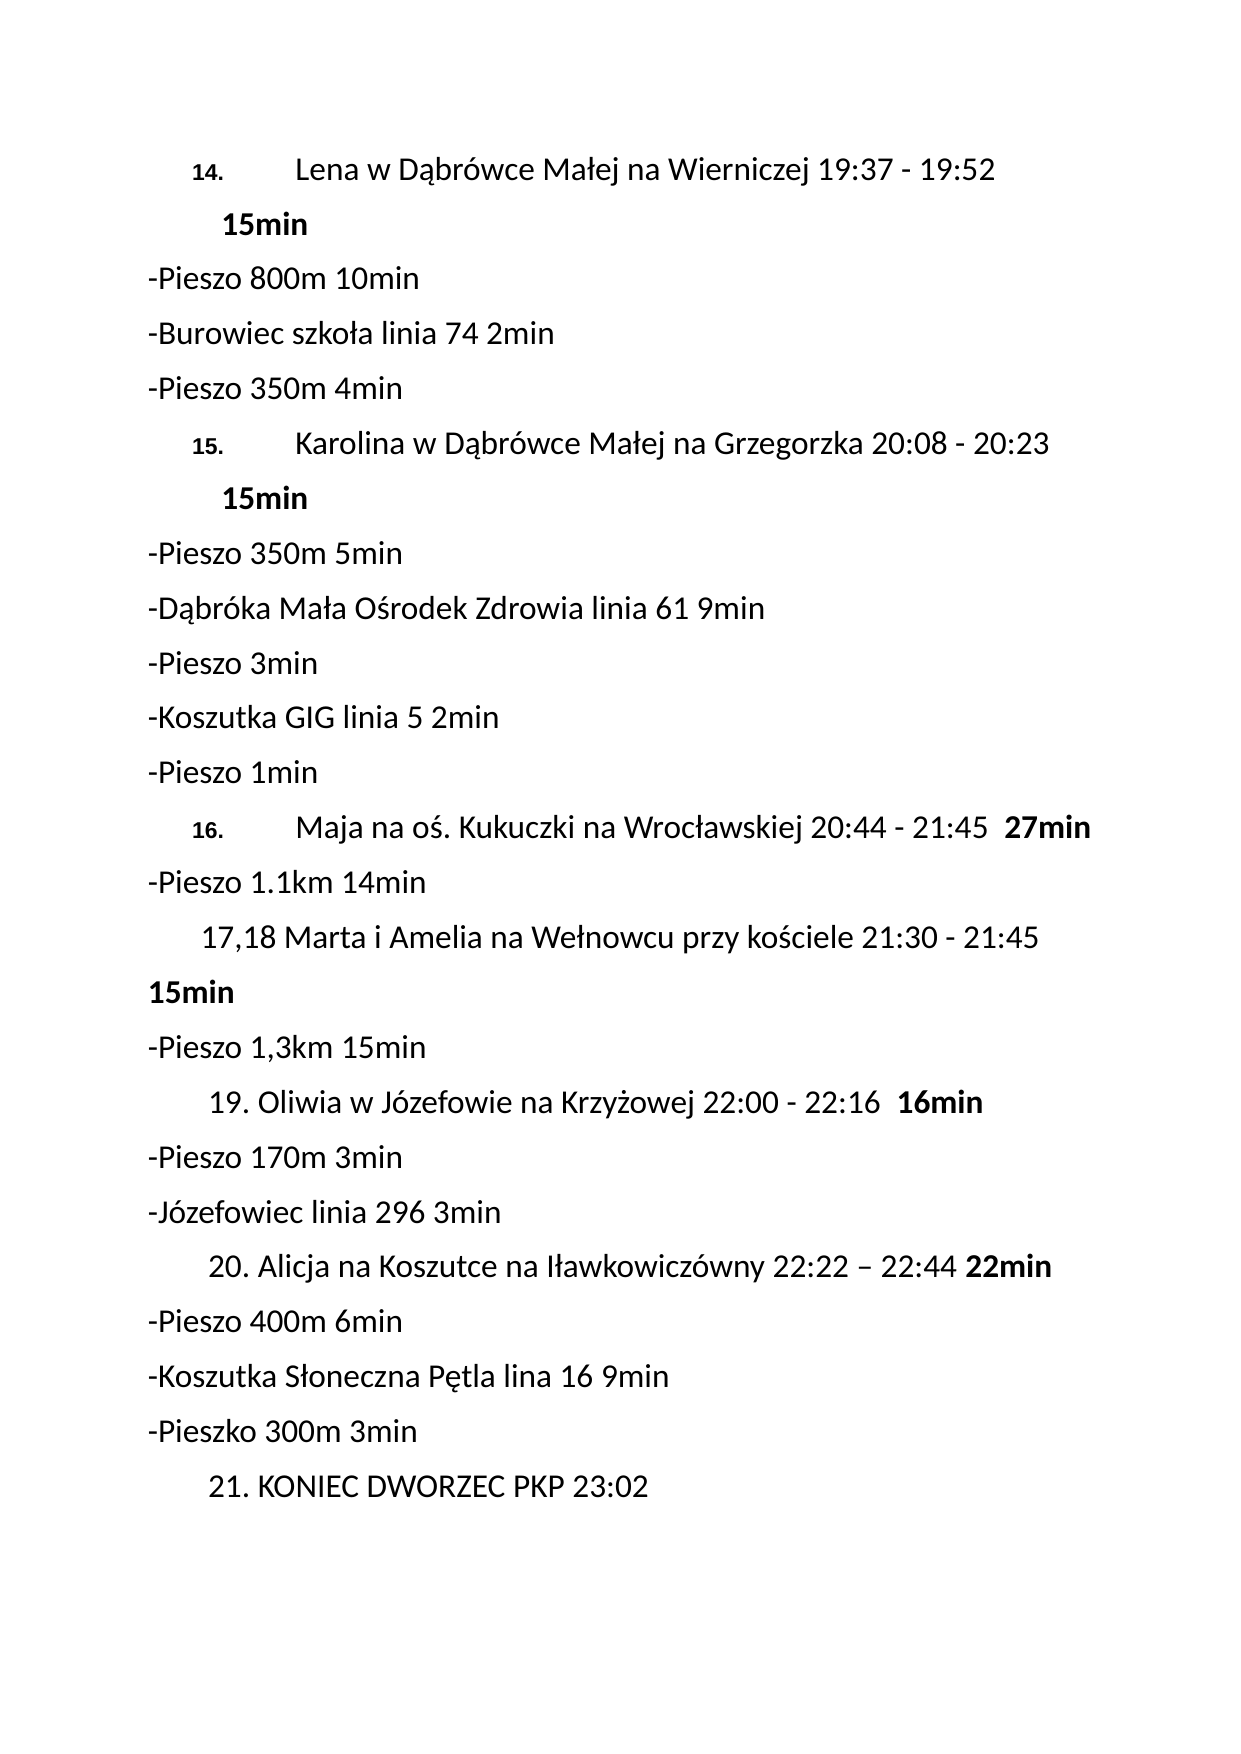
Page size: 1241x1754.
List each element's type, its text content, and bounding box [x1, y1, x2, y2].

text -Pieszo 3min [148, 642, 1093, 682]
text 17,18 Marta i Amelia na Wełnowcu przy kościele 21:30 - 21:45 15min [148, 916, 1093, 1012]
text -Koszutka GIG linia 5 2min [148, 697, 1093, 737]
text -Pieszo 800m 10min [148, 257, 1093, 298]
text -Pieszo 1.1km 14min [148, 861, 1093, 902]
text -Pieszo 170m 3min [148, 1136, 1093, 1176]
text -Pieszo 350m 5min [148, 532, 1093, 573]
list Maja na oś. Kukuczki na Wrocławskiej 20:44 - 21:45 27min [192, 806, 1093, 847]
text 19. Oliwia w Józefowie na Krzyżowej 22:00 - 22:16 16min [148, 1081, 1093, 1122]
list Lena w Dąbrówce Małej na Wierniczej 19:37 - 19:52 15min [192, 148, 1093, 243]
list Karolina w Dąbrówce Małej na Grzegorzka 20:08 - 20:23 15min [192, 422, 1093, 518]
text -Burowiec szkoła linia 74 2min [148, 312, 1093, 353]
text -Dąbróka Mała Ośrodek Zdrowia linia 61 9min [148, 587, 1093, 627]
text -Pieszo 1min [148, 751, 1093, 792]
text -Pieszo 1,3km 15min [148, 1026, 1093, 1067]
text -Józefowiec linia 296 3min [148, 1191, 1093, 1231]
text 20. Alicja na Koszutce na Iławkowiczówny 22:22 – 22:44 22min [148, 1246, 1093, 1286]
text -Pieszo 400m 6min [148, 1300, 1093, 1341]
text -Pieszo 350m 4min [148, 367, 1093, 408]
text 21. KONIEC DWORZEC PKP 23:02 [148, 1465, 1093, 1506]
text -Koszutka Słoneczna Pętla lina 16 9min [148, 1355, 1093, 1396]
text -Pieszko 300m 3min [148, 1410, 1093, 1451]
